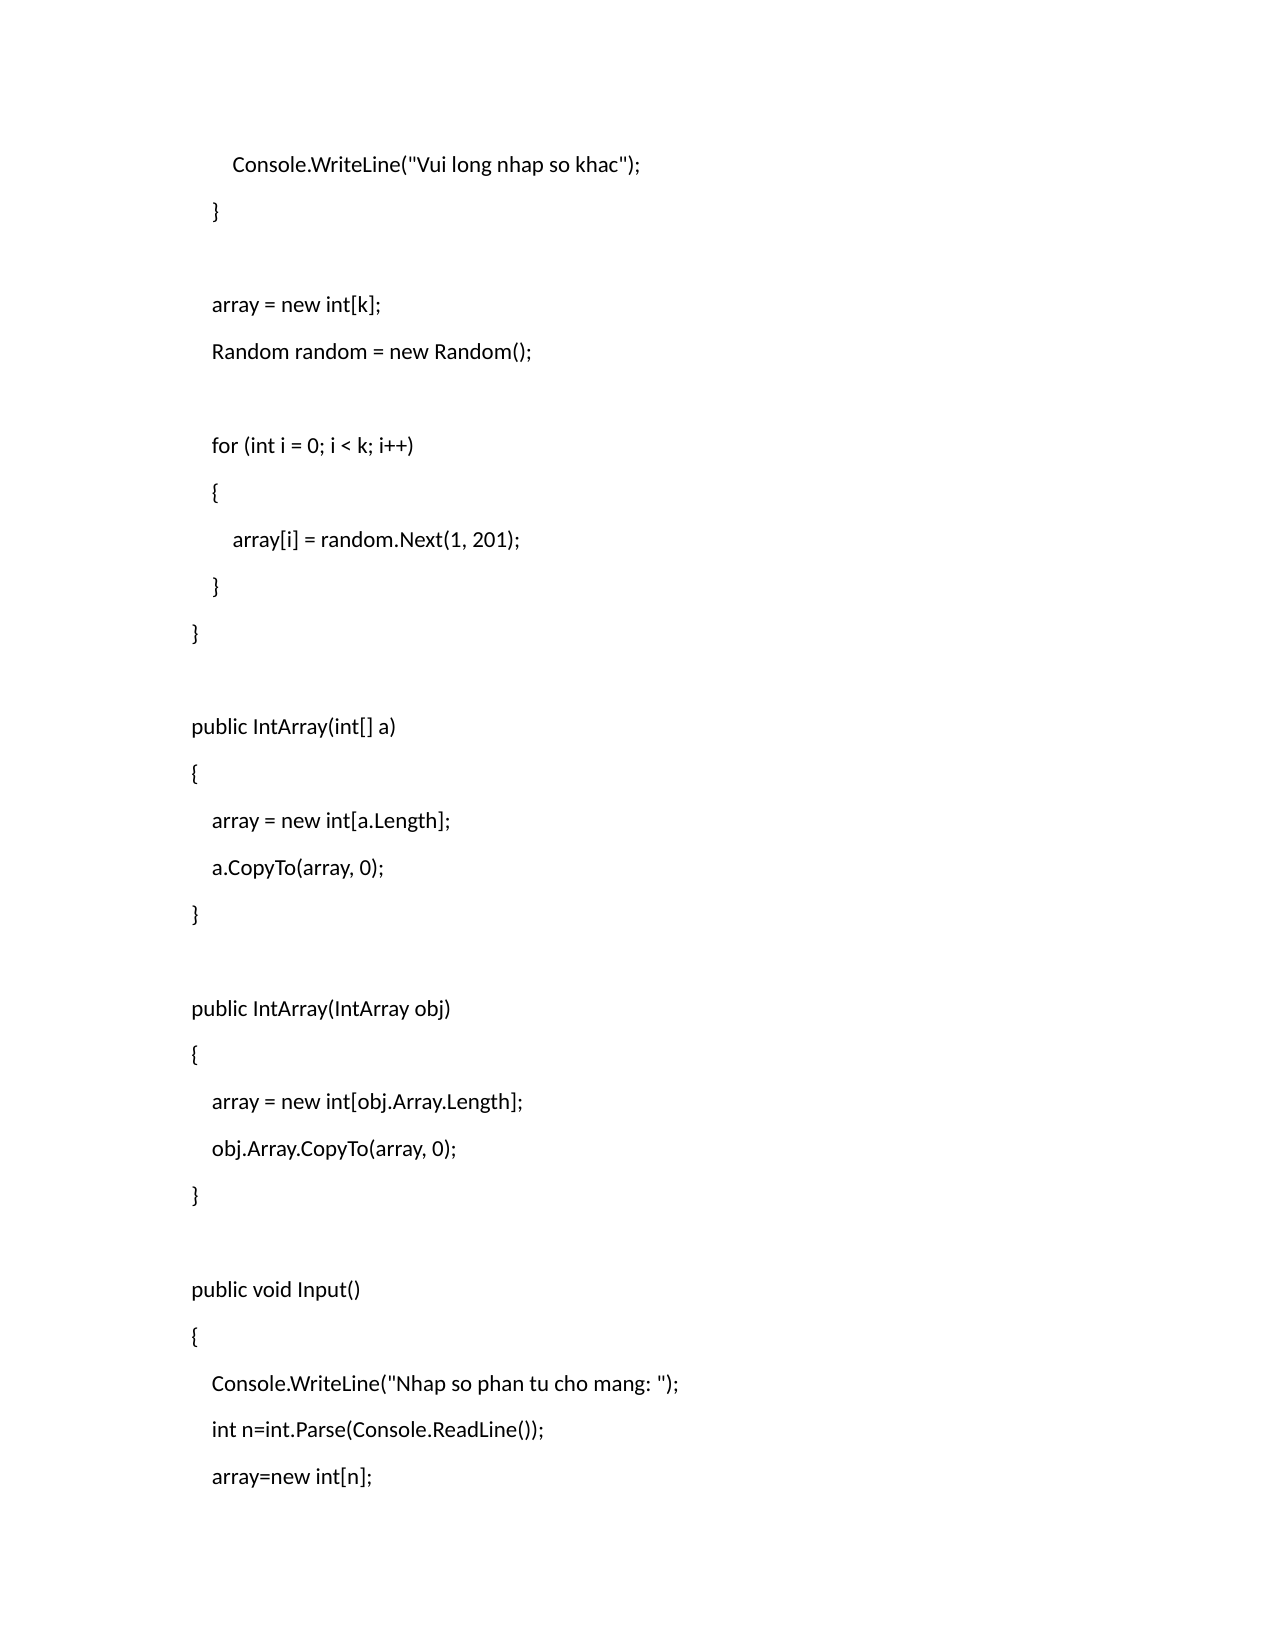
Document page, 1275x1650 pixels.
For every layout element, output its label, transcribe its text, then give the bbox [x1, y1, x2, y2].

text array[i] = random.Next(1, 201); [150, 525, 1125, 553]
text } [150, 619, 1125, 647]
text public IntArray(int[] a) [150, 712, 1125, 741]
text int n=int.Parse(Console.ReadLine()); [150, 1416, 1125, 1444]
text a.CopyTo(array, 0); [150, 853, 1125, 881]
text public IntArray(IntArray obj) [150, 994, 1125, 1022]
text public void Input() [150, 1275, 1125, 1303]
text } [150, 900, 1125, 928]
text Random random = new Random(); [150, 337, 1125, 366]
text Console.WriteLine("Vui long nhap so khac"); [150, 150, 1125, 178]
text } [150, 1181, 1125, 1209]
text { [150, 1322, 1125, 1350]
text } [150, 572, 1125, 600]
text { [150, 1041, 1125, 1069]
text { [150, 759, 1125, 787]
text array = new int[k]; [150, 291, 1125, 319]
text array = new int[a.Length]; [150, 806, 1125, 834]
text array=new int[n]; [150, 1462, 1125, 1491]
text Console.WriteLine("Nhap so phan tu cho mang: "); [150, 1369, 1125, 1397]
text for (int i = 0; i < k; i++) [150, 431, 1125, 459]
text } [150, 197, 1125, 225]
text obj.Array.CopyTo(array, 0); [150, 1134, 1125, 1162]
text array = new int[obj.Array.Length]; [150, 1087, 1125, 1116]
text { [150, 478, 1125, 506]
